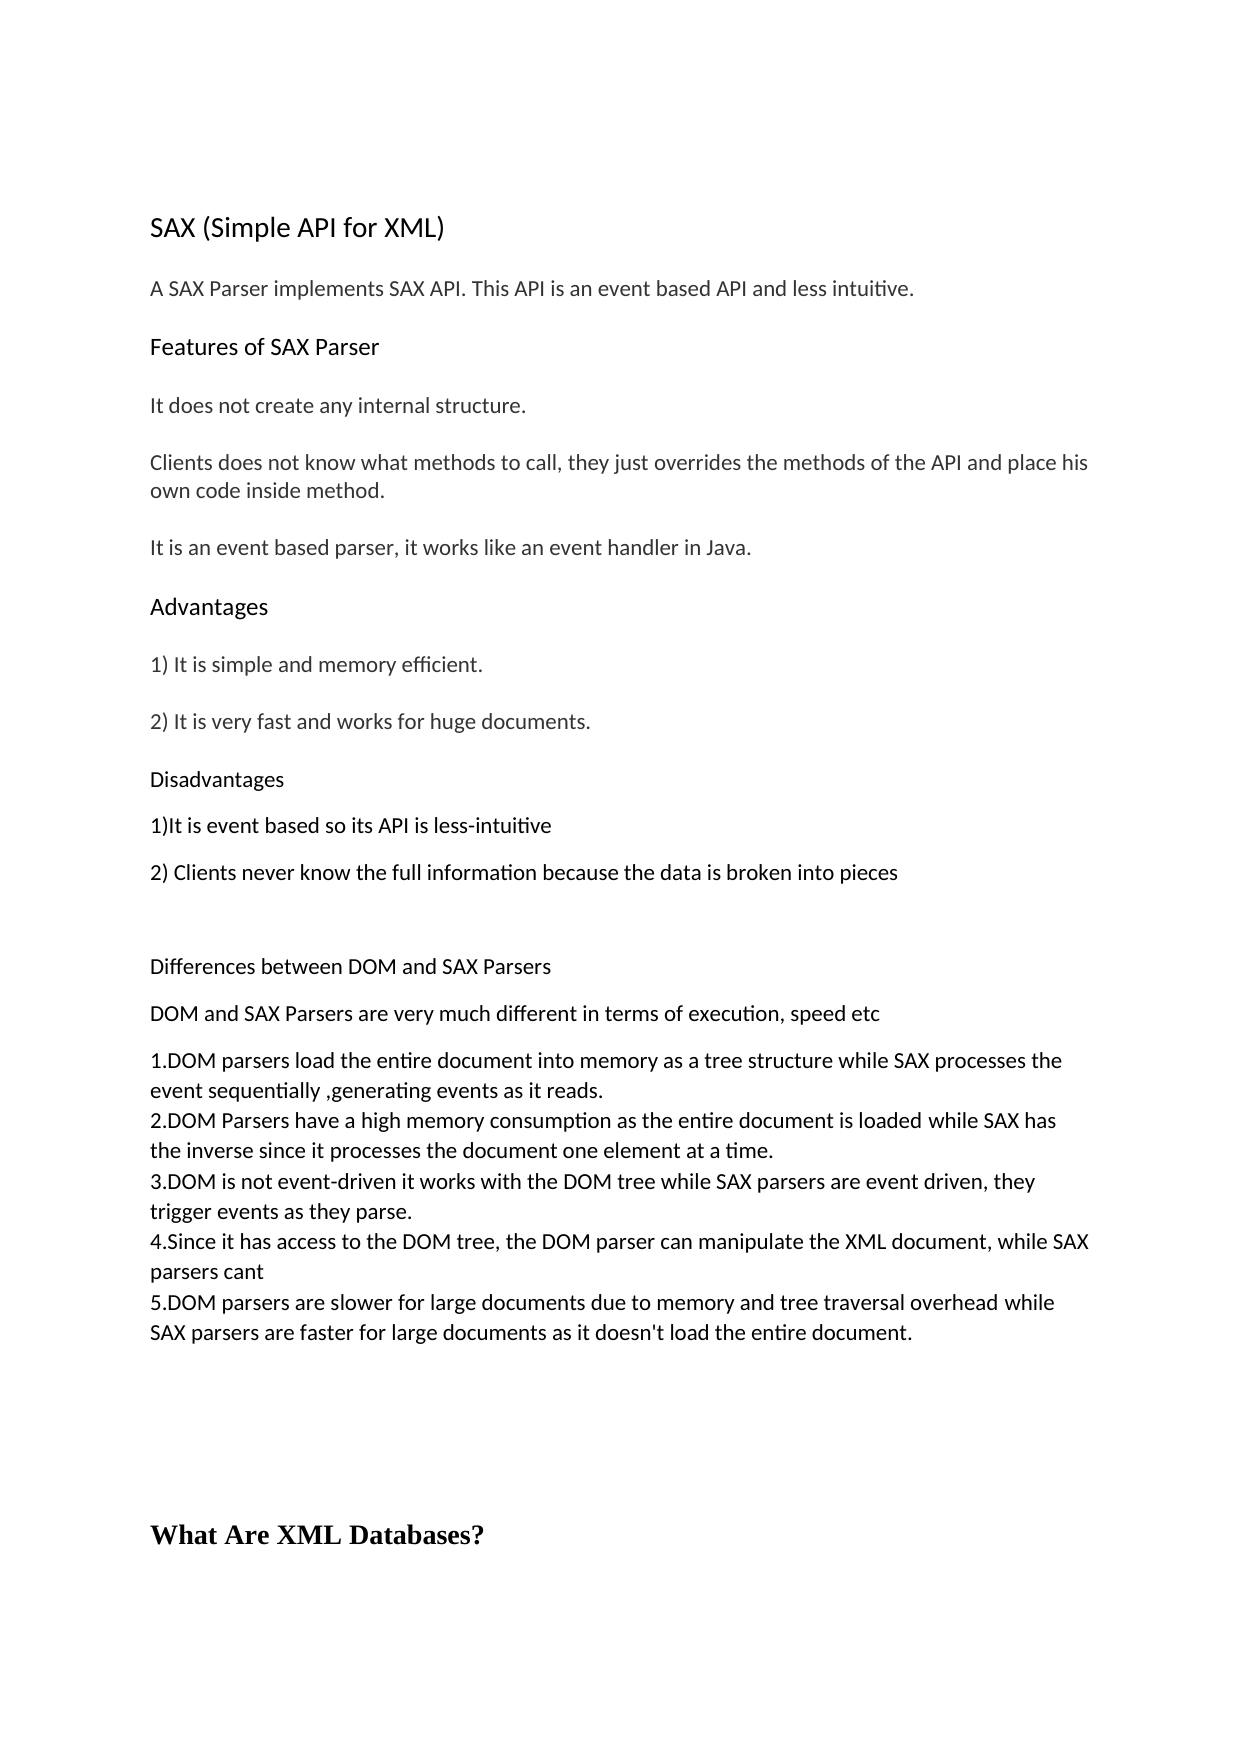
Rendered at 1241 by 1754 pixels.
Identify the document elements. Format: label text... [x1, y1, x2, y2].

text It is an event based parser, it works like an event handler in Java. [150, 533, 1090, 561]
text 1)It is event based so its API is less-intuitive [150, 812, 1090, 839]
text DOM and SAX Parsers are very much different in terms of execution, speed etc [150, 999, 1090, 1027]
subtitle What Are XML Databases? [150, 1518, 1090, 1550]
text Clients does not know what methods to call, they just overrides the methods of the API and place his own code inside method. [150, 448, 1090, 504]
subtitle SAX (Simple API for XML) [150, 209, 1090, 245]
text 1.DOM parsers load the entire document into memory as a tree structure while SAX processes the event sequentially ,generating events as it reads. 2.DOM Parsers have a high memory consumption as the entire document is loaded while SAX has the inverse since it processes the document one element at a time. 3.DOM is not event-driven it works with the DOM tree while SAX parsers are event driven, they trigger events as they parse. 4.Since it has access to the DOM tree, the DOM parser can manipulate the XML document, while SAX parsers cant 5.DOM parsers are slower for large documents due to memory and tree traversal overhead while SAX parsers are faster for large documents as it doesn't load the entire document. [150, 1046, 1090, 1346]
text Differences between DOM and SAX Parsers [150, 952, 1090, 980]
subtitle Features of SAX Parser [150, 331, 1090, 362]
subtitle Advantages [150, 591, 1090, 621]
text 2) Clients never know the full information because the data is broken into pieces [150, 858, 1090, 886]
text Disadvantages [150, 765, 1090, 793]
text It does not create any internal structure. [150, 391, 1090, 419]
text A SAX Parser implements SAX API. This API is an event based API and less intuitive. [150, 274, 1090, 302]
text 1) It is simple and memory efficient. [150, 650, 1090, 678]
text 2) It is very fast and works for huge documents. [150, 707, 1090, 736]
